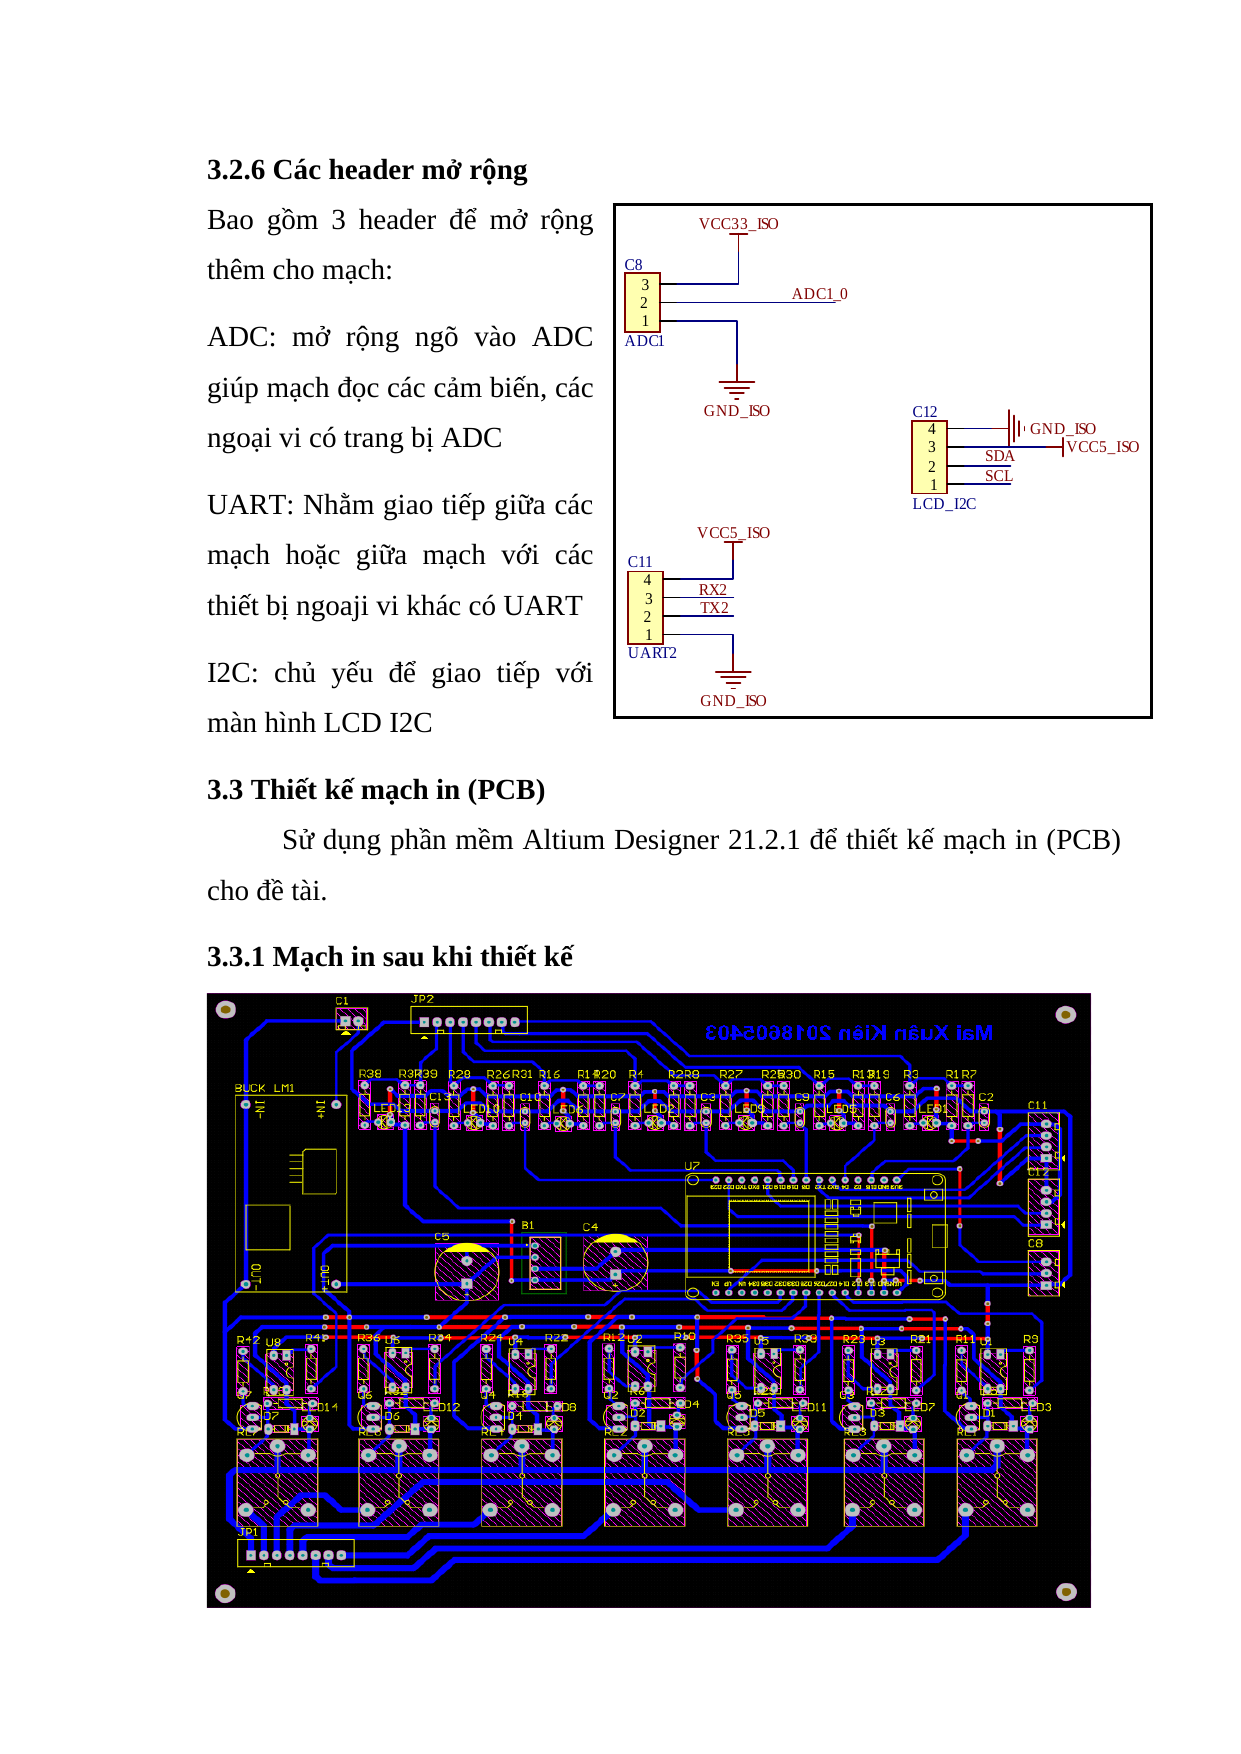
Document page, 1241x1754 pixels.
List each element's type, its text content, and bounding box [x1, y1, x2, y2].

text UART: Nhằm giao tiếp giữa các mạch hoặc giữa mạch với các thiết bị ngoaji vi khác có UART [207, 487, 613, 621]
text Mạch in sau khi thiết kế [207, 939, 1122, 973]
text ADC: mở rộng ngõ vào ADC giúp mạch đọc các cảm biến, các ngoại vi có trang bị ADC [207, 319, 613, 454]
text I2C: chủ yếu để giao tiếp với màn hình LCD I2C [207, 655, 1122, 738]
text UART: Nhằm giao tiếp giữa các mạch hoặc giữa mạch với các thiết bị ngoaji vi khác có UART [616, 487, 1122, 621]
text Sử dụng phần mềm Altium Designer 21.2.1 để thiết kế mạch in (PCB) cho đề tài. [207, 822, 1122, 906]
picture [206, 993, 1092, 1608]
text Các header mở rộng [207, 152, 1122, 185]
text Bao gồm 3 header để mở rộng thêm cho mạch: [207, 202, 1122, 286]
text Thiết kế mạch in (PCB) [207, 772, 1122, 806]
text ADC: mở rộng ngõ vào ADC giúp mạch đọc các cảm biến, các ngoại vi có trang bị ADC [616, 319, 1122, 454]
